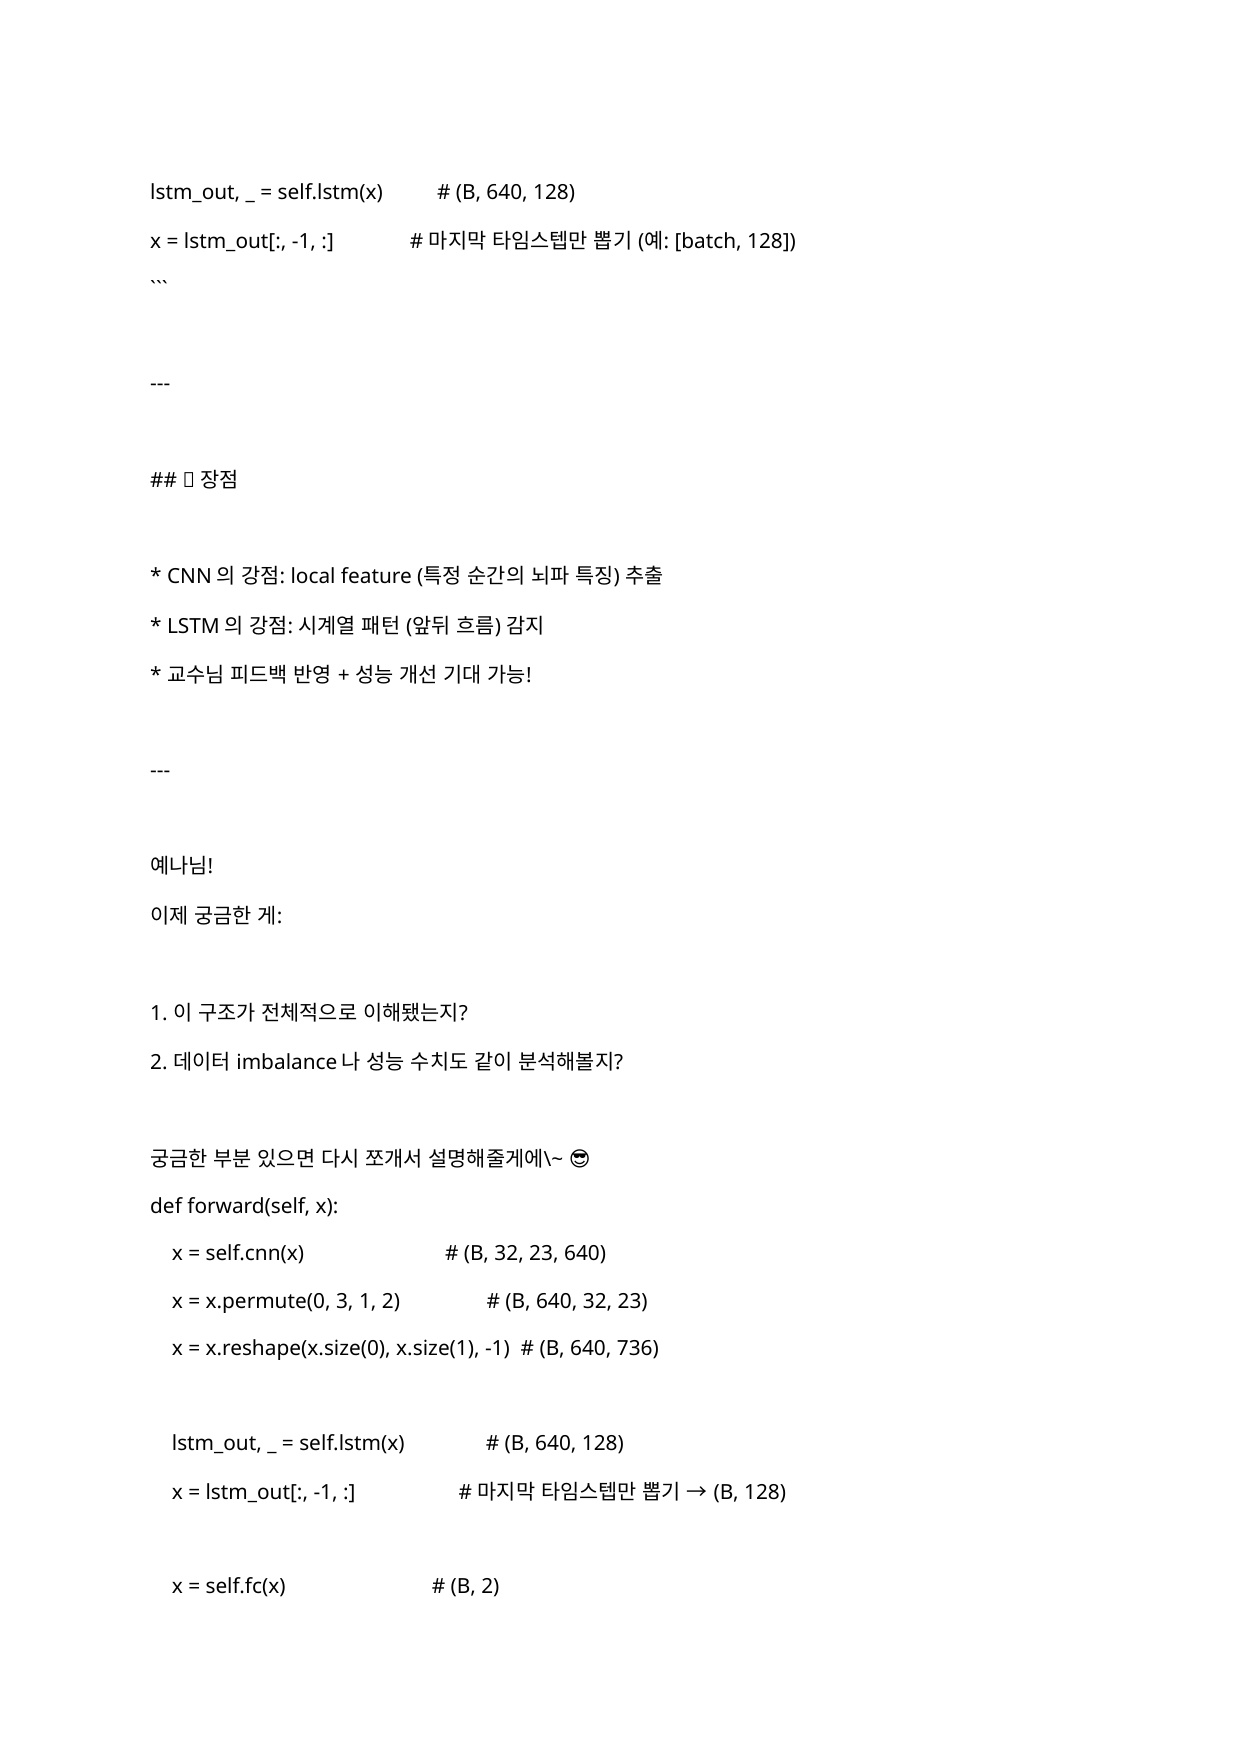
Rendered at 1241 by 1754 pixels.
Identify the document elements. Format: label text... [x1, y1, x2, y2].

text 2. 데이터 imbalance나 성능 수치도 같이 분석해볼지? [150, 1045, 1090, 1075]
text --- [150, 755, 1090, 783]
text --- [150, 368, 1090, 397]
text x = x.reshape(x.size(0), x.size(1), -1) # (B, 640, 736) [150, 1333, 1090, 1361]
text * CNN의 강점: local feature (특정 순간의 뇌파 특징) 추출 [150, 560, 1090, 590]
text lstm_out, _ = self.lstm(x) # (B, 640, 128) [150, 177, 1090, 206]
text lstm_out, _ = self.lstm(x) # (B, 640, 128) [150, 1428, 1090, 1456]
text x = lstm_out[:, -1, :] # 마지막 타임스텝만 뽑기 (예: [batch, 128]) [150, 224, 1090, 255]
text * 교수님 피드백 반영 + 성능 개선 기대 가능! [150, 658, 1090, 689]
text 예나님! [150, 850, 1090, 880]
text 이제 궁금한 게: [150, 899, 1090, 929]
text x = self.cnn(x) # (B, 32, 23, 640) [150, 1238, 1090, 1267]
text x = x.permute(0, 3, 1, 2) # (B, 640, 32, 23) [150, 1286, 1090, 1314]
text ``` [150, 274, 1090, 302]
text x = lstm_out[:, -1, :] # 마지막 타임스텝만 뽑기 → (B, 128) [150, 1475, 1090, 1505]
text 1. 이 구조가 전체적으로 이해됐는지? [150, 996, 1090, 1026]
text def forward(self, x): [150, 1191, 1090, 1219]
text 궁금한 부분 있으면 다시 쪼개서 설명해줄게에\~ 😎 [150, 1142, 1090, 1172]
text x = self.fc(x) # (B, 2) [150, 1572, 1090, 1600]
text ## ✅ 장점 [150, 463, 1090, 493]
text * LSTM의 강점: 시계열 패턴 (앞뒤 흐름) 감지 [150, 609, 1090, 639]
